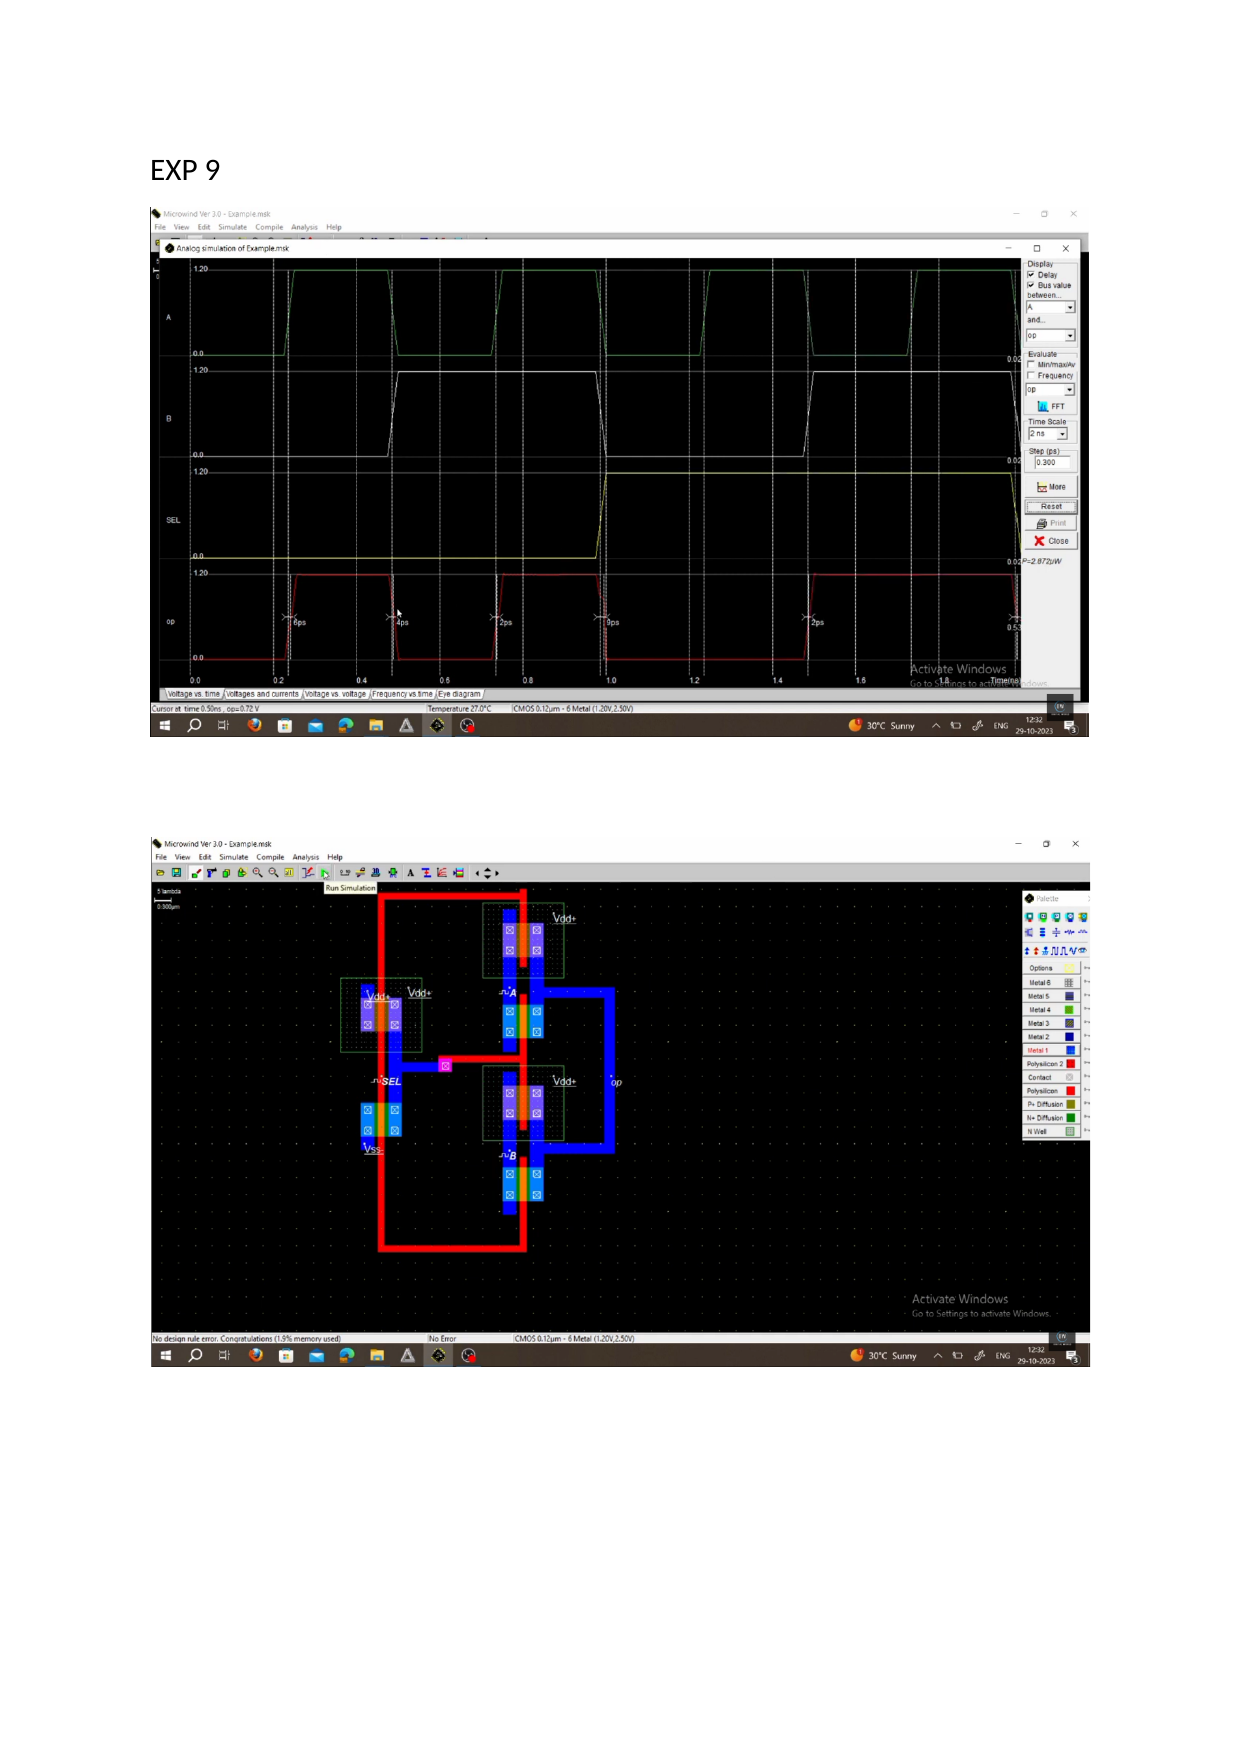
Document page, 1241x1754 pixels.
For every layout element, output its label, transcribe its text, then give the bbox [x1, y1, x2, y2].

picture [150, 207, 1089, 737]
text EXP 9 [150, 150, 1090, 188]
picture [151, 837, 1091, 1367]
